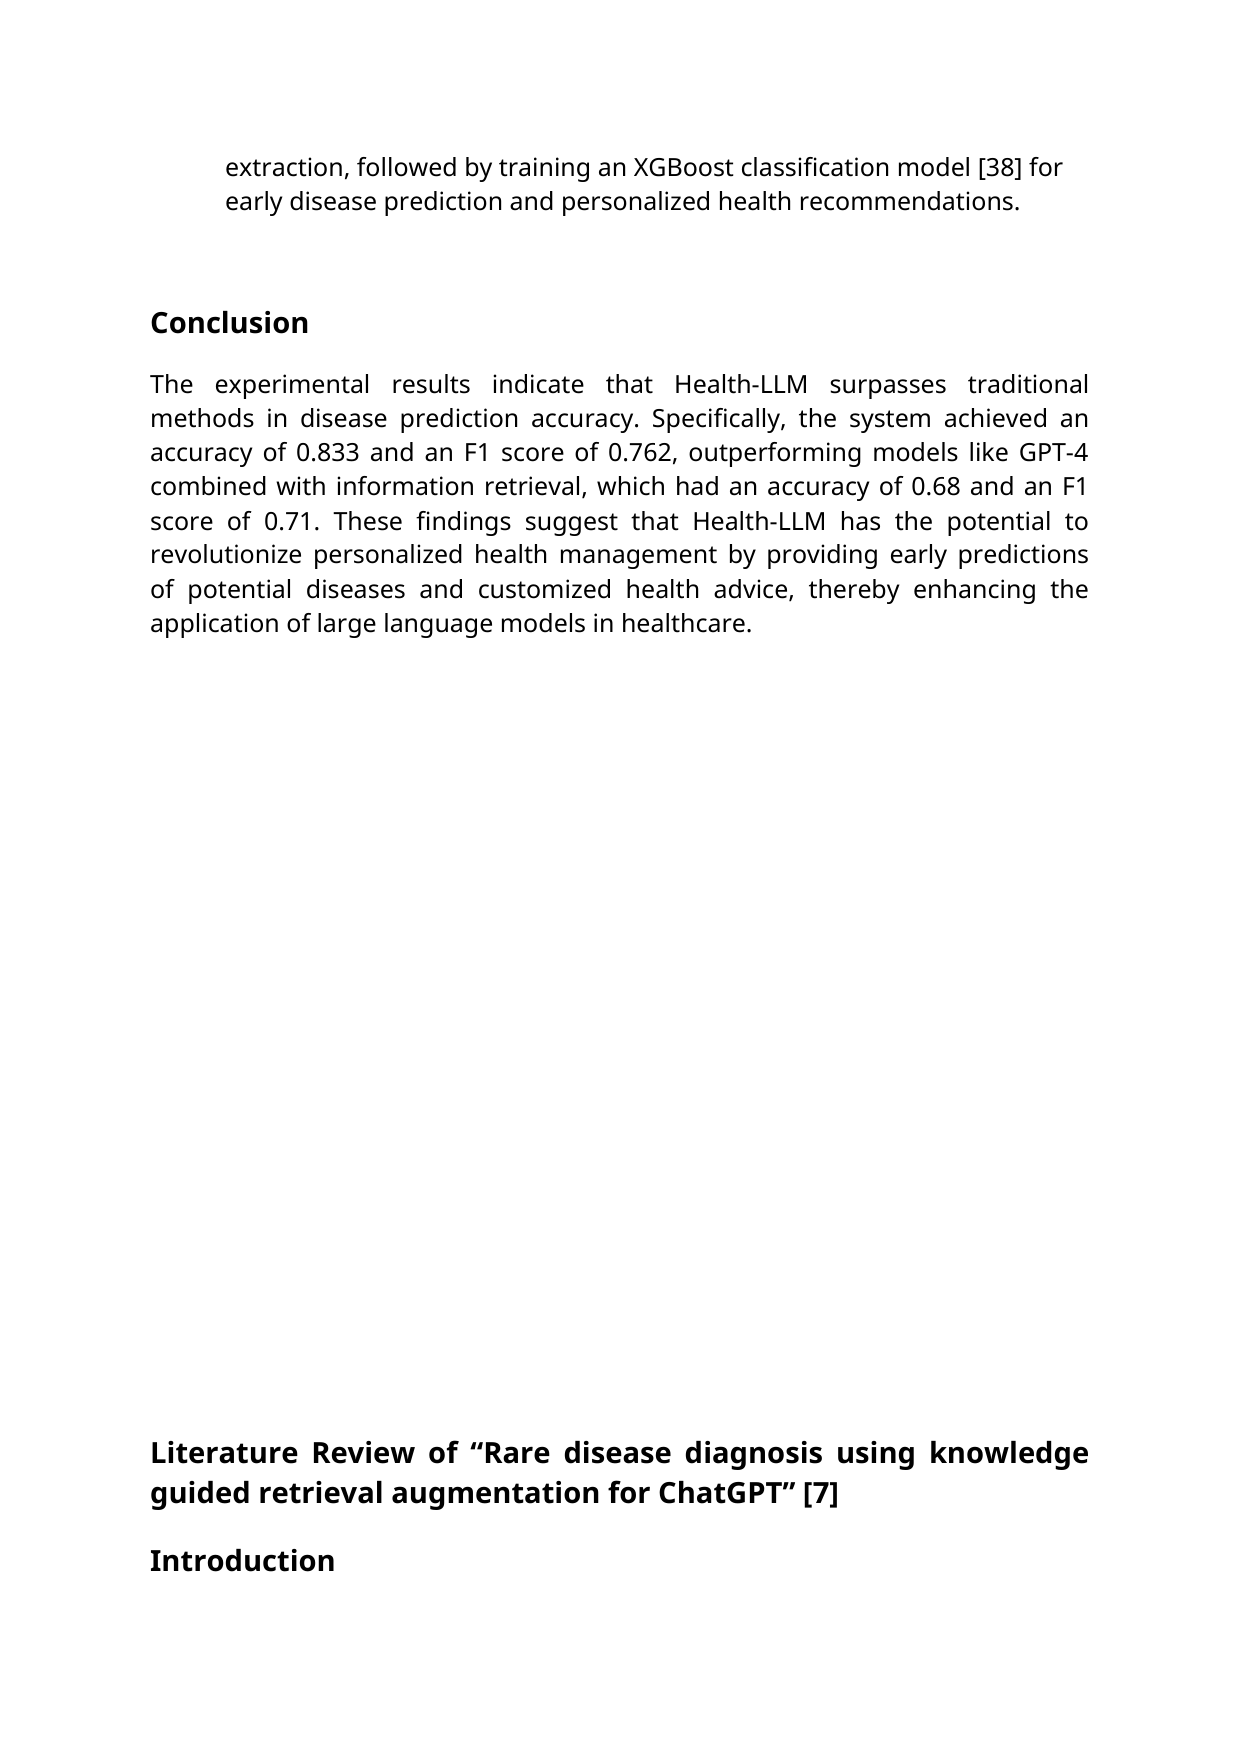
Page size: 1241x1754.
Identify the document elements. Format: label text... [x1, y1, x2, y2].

text Literature Review of “Rare disease diagnosis using knowledge guided retrieval augmentation for ChatGPT” [7] [150, 1432, 1090, 1512]
text Conclusion [150, 302, 1090, 342]
text The experimental results indicate that Health-LLM surpasses traditional methods in disease prediction accuracy. Specifically, the system achieved an accuracy of 0.833 and an F1 score of 0.762, outperforming models like GPT-4 combined with information retrieval, which had an accuracy of 0.68 and an F1 score of 0.71. These findings suggest that Health-LLM has the potential to revolutionize personalized health management by providing early predictions of potential diseases and customized health advice, thereby enhancing the application of large language models in healthcare. [150, 367, 1090, 639]
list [187, 150, 1090, 218]
subtitle Introduction [150, 1541, 1090, 1580]
